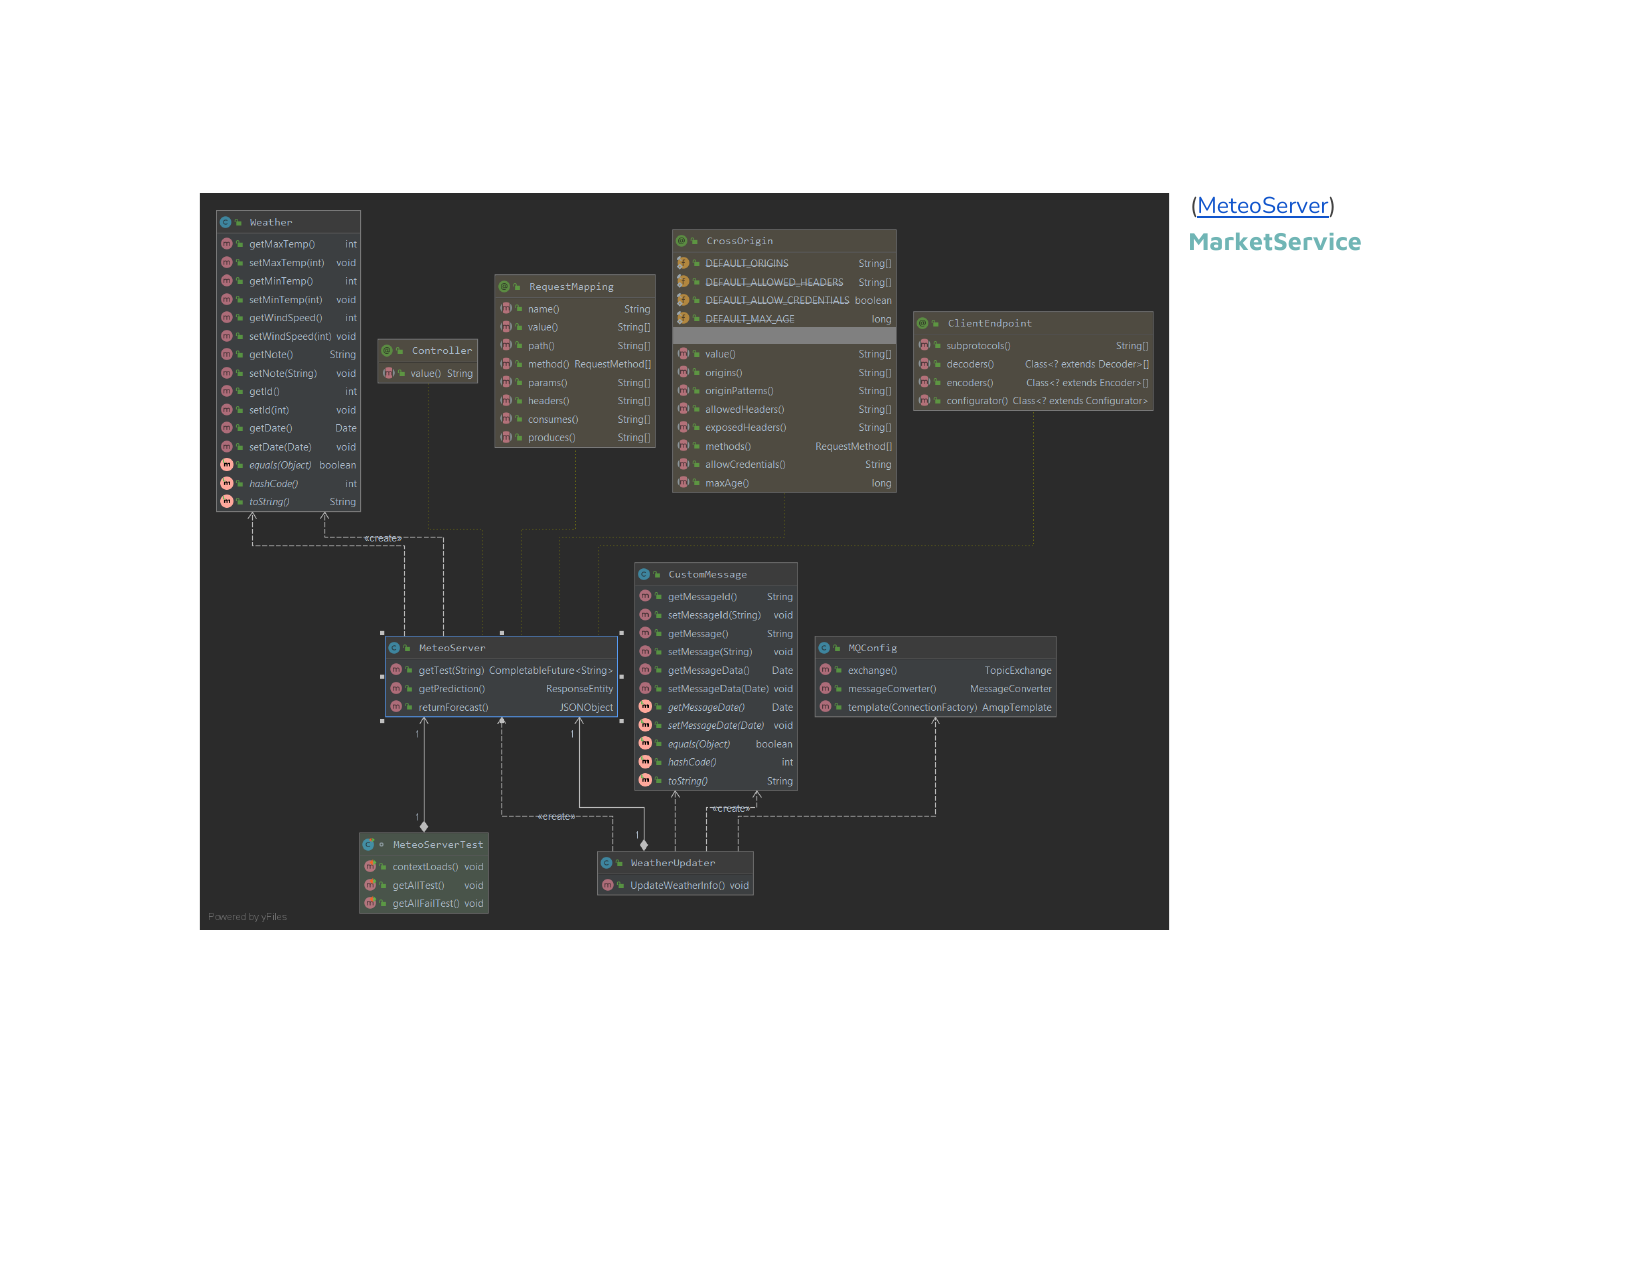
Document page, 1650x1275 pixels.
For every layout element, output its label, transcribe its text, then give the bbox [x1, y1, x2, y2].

subtitle MarketService [1170, 226, 1455, 256]
picture [199, 193, 1170, 930]
text (MeteoServer) [197, 190, 1506, 222]
